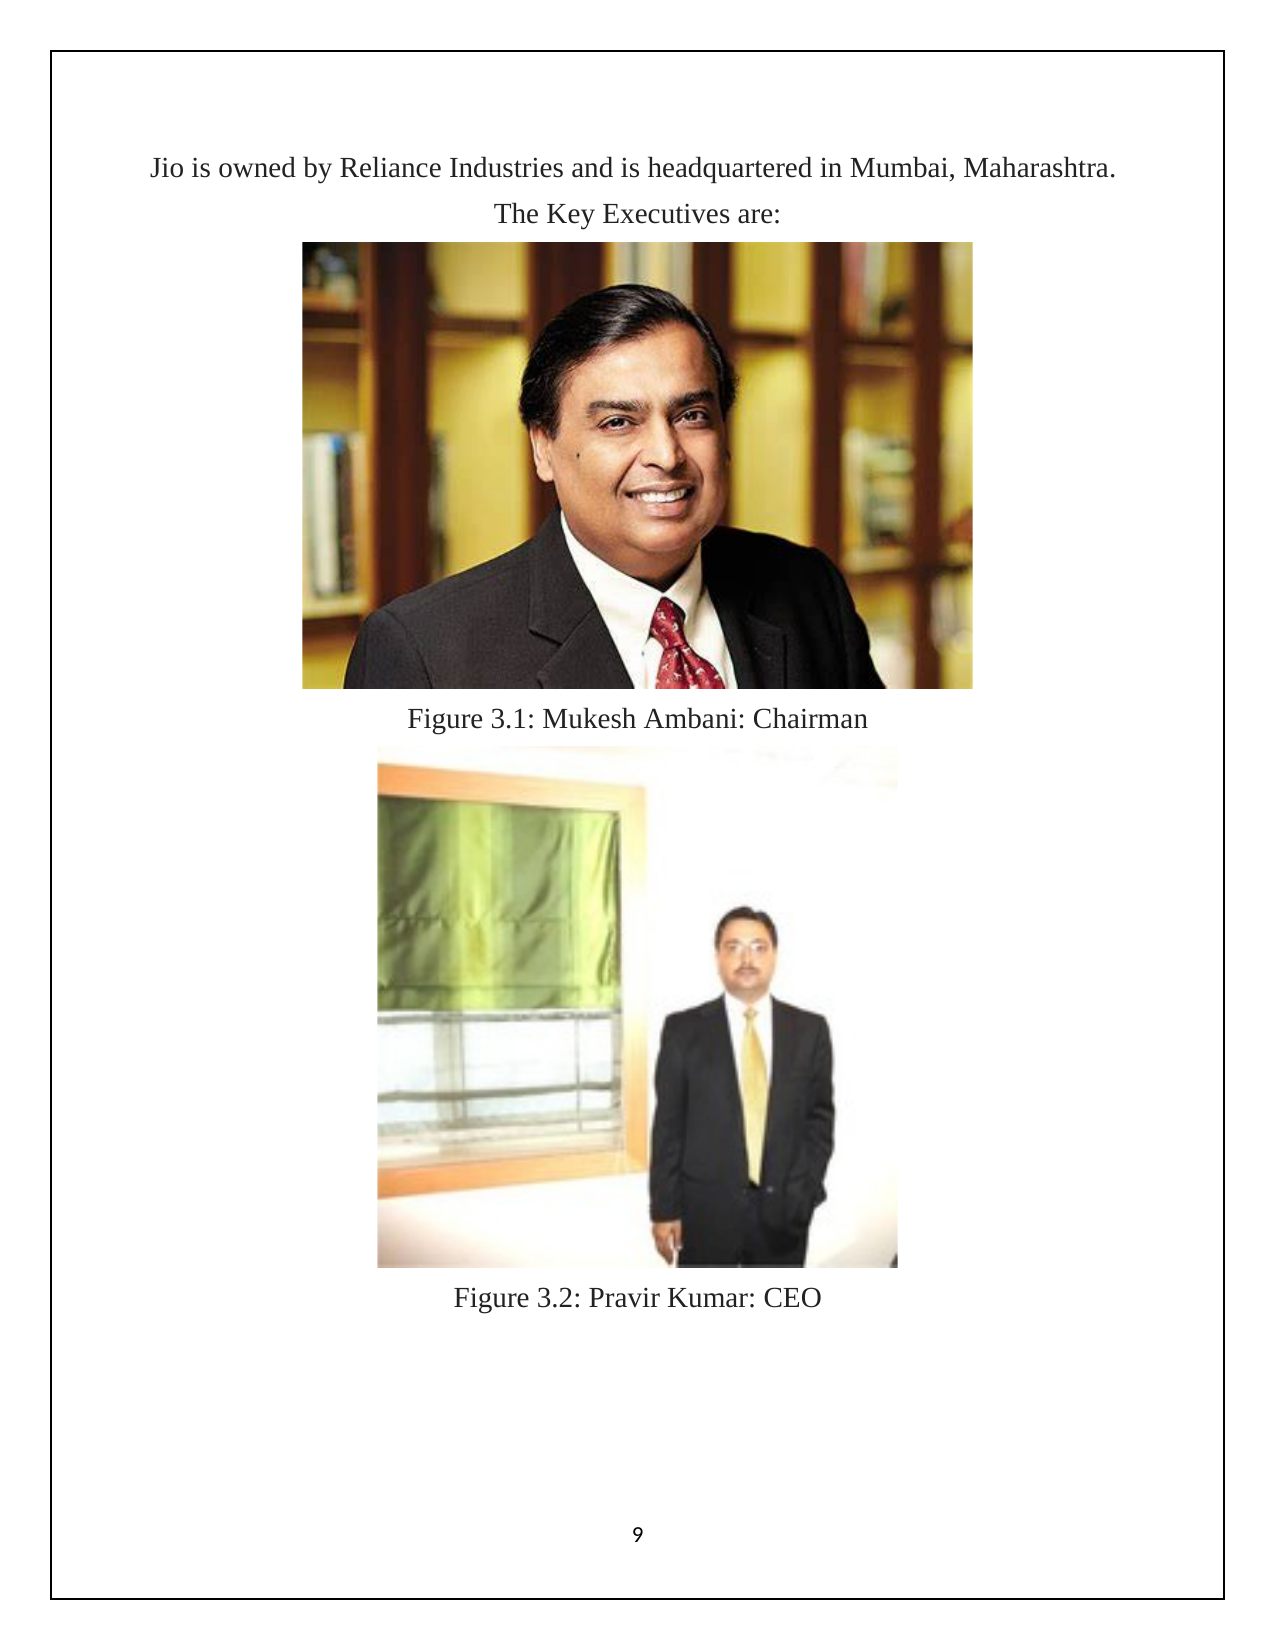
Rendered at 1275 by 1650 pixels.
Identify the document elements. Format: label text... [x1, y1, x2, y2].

picture [377, 746, 898, 1268]
text Figure 3.2: Pravir Kumar: CEO [150, 1280, 1125, 1313]
text The Key Executives are: [150, 196, 1125, 229]
text Figure 3.1: Mukesh Ambani: Chairman [150, 701, 1125, 734]
picture [302, 242, 973, 689]
text Jio is owned by Reliance Industries and is headquartered in Mumbai, Maharashtra. [150, 150, 1125, 183]
